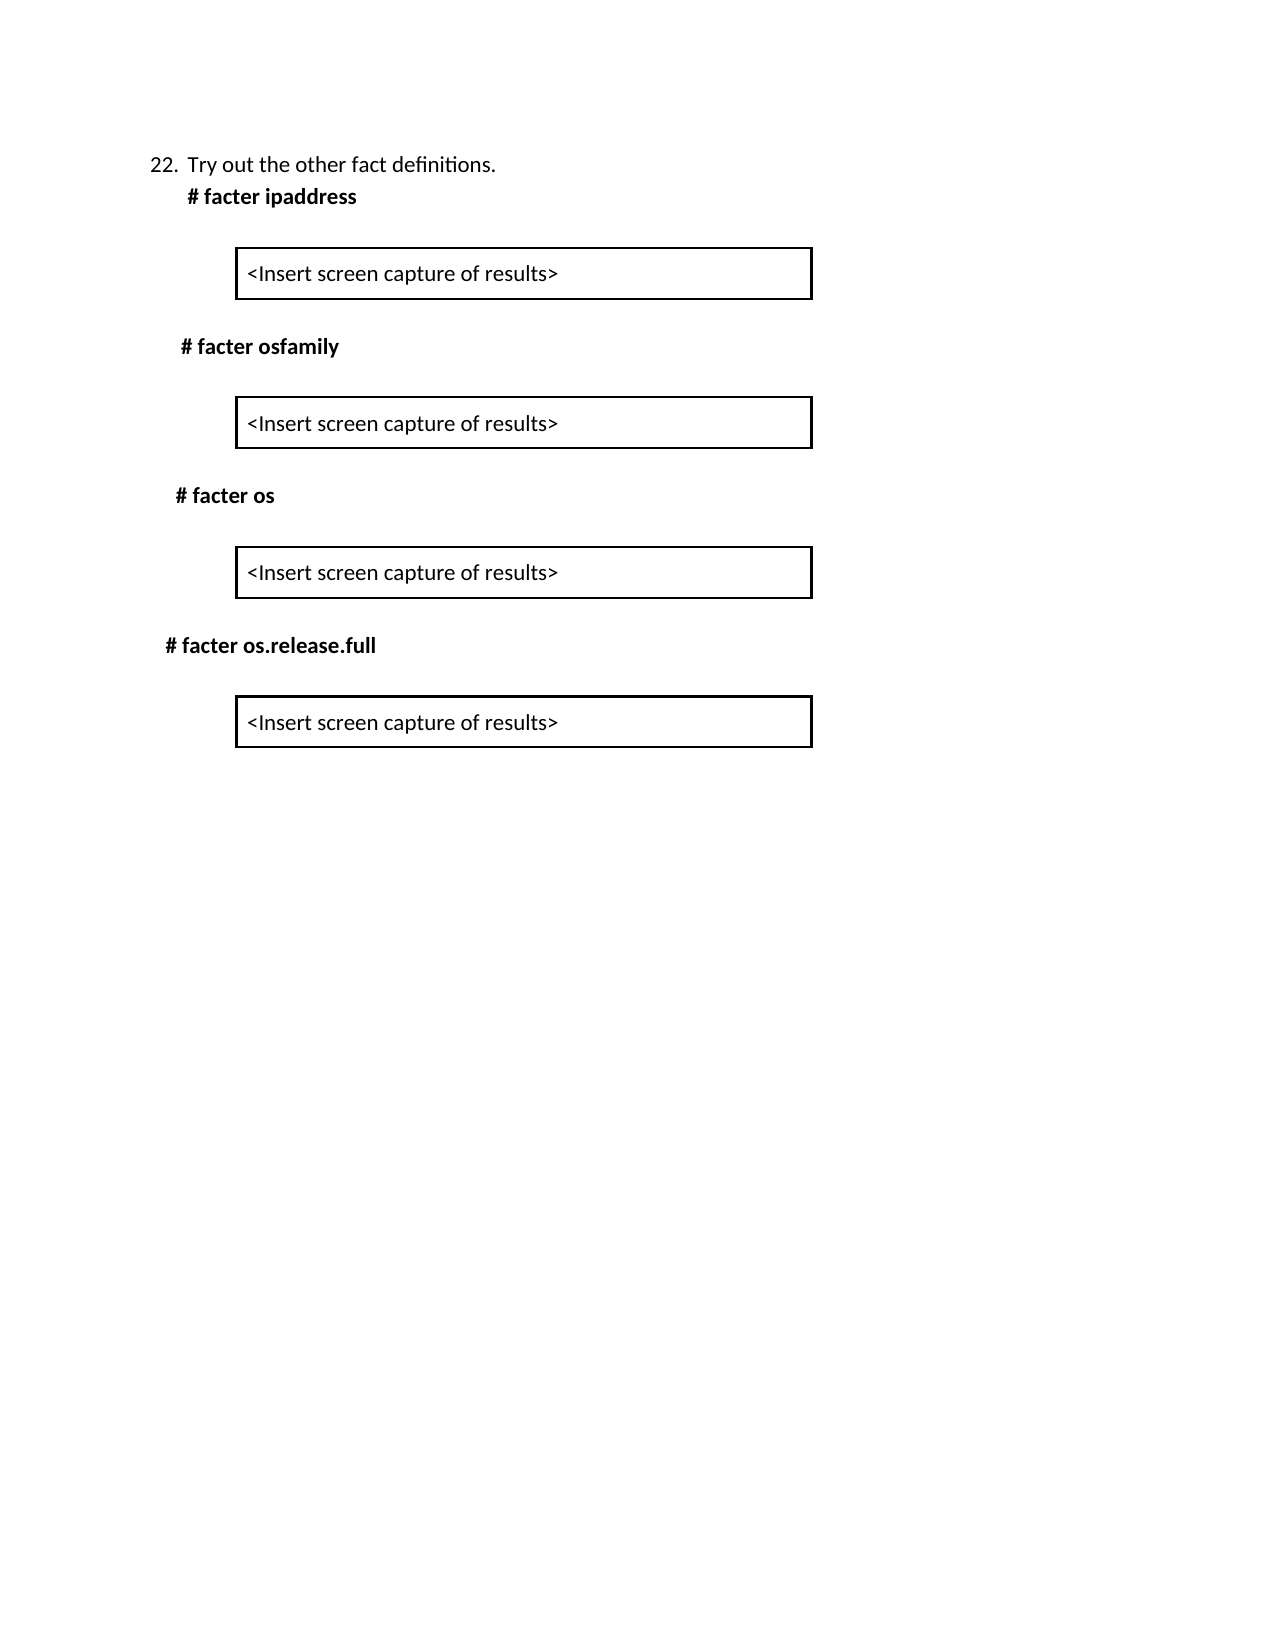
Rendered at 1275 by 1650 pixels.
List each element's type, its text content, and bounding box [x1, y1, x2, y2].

text # facter ipaddress [187, 182, 1125, 210]
list Try out the other fact definitions. [150, 150, 1125, 178]
text # facter os.release.full [150, 631, 1125, 659]
table_header <Insert screen capture of results> [238, 249, 810, 297]
text # facter osfamily [150, 332, 1125, 360]
table_header <Insert screen capture of results> [238, 548, 810, 597]
table_header <Insert screen capture of results> [238, 398, 810, 447]
table_header <Insert screen capture of results> [238, 698, 810, 746]
text # facter os [150, 481, 1125, 509]
